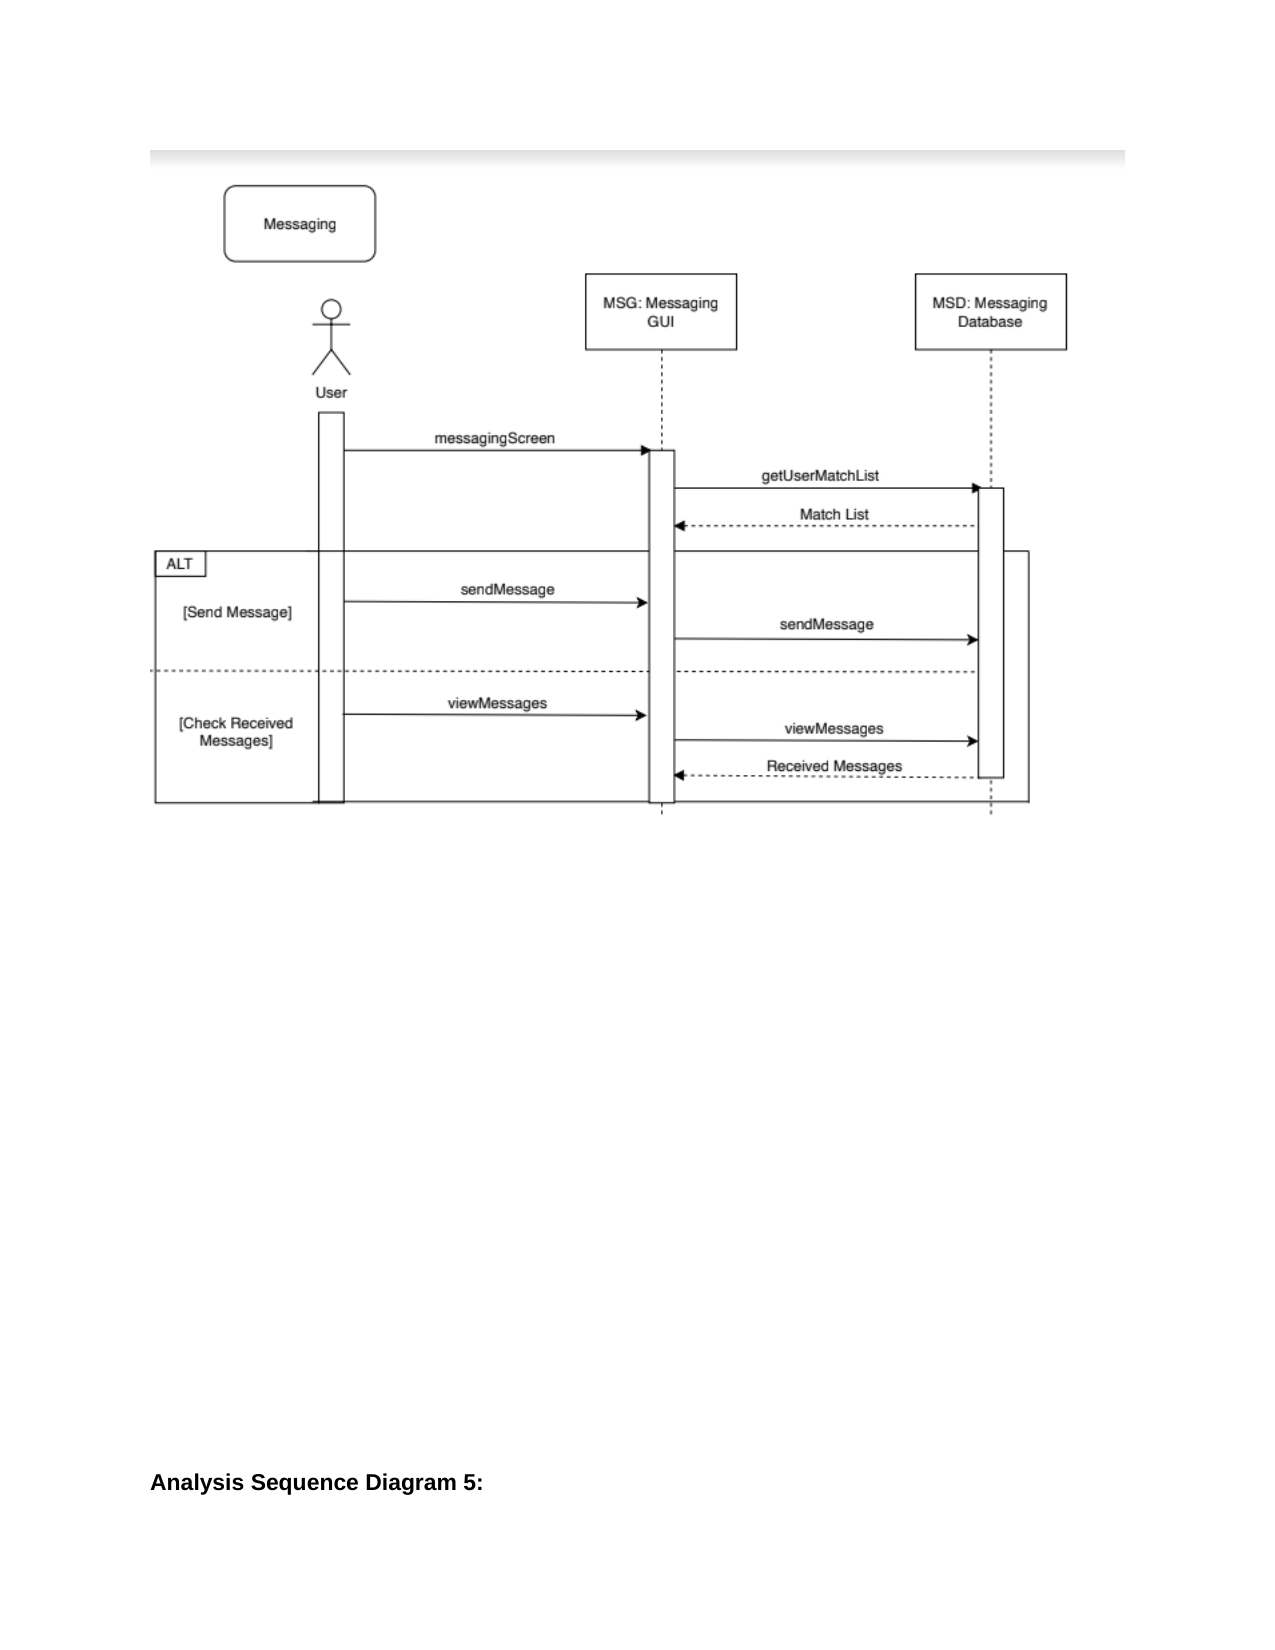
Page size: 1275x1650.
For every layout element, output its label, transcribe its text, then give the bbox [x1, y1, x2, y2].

picture [150, 150, 1125, 861]
text Analysis Sequence Diagram 5: [150, 1468, 1125, 1495]
